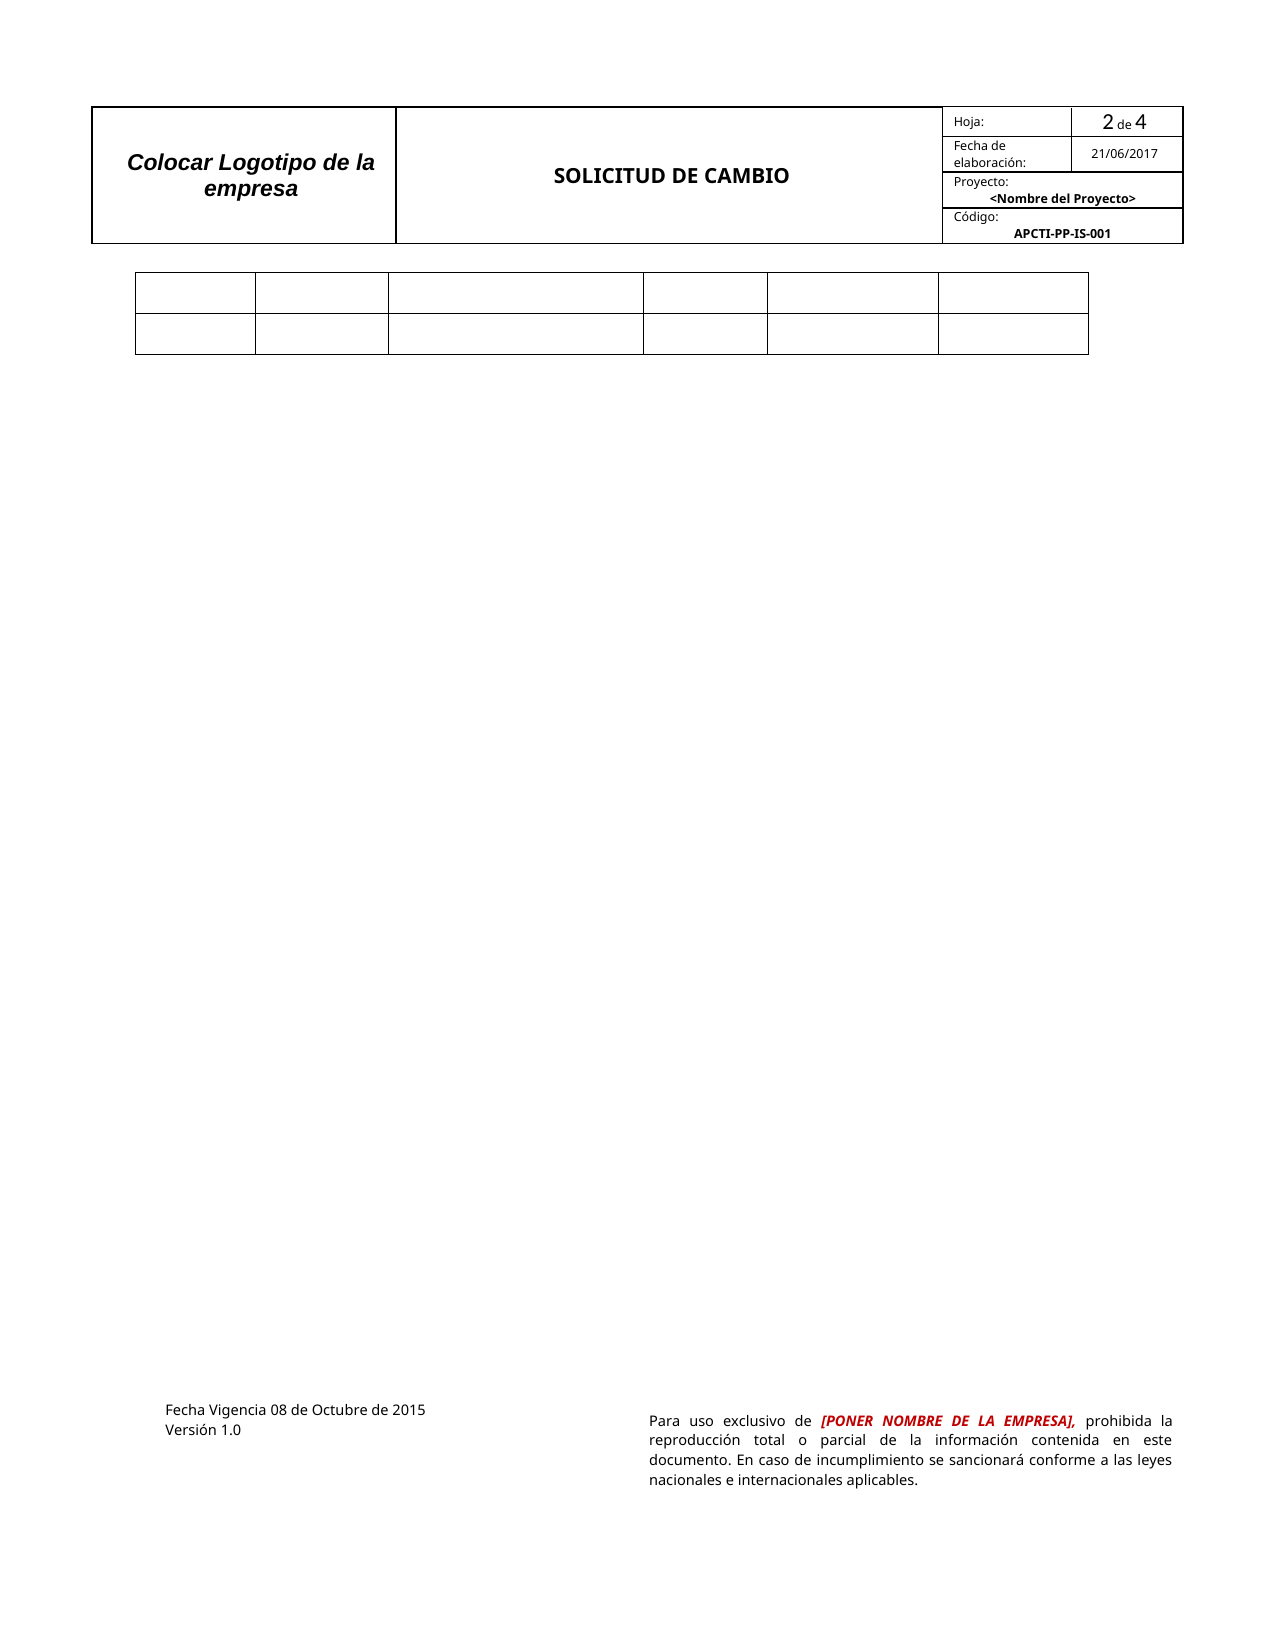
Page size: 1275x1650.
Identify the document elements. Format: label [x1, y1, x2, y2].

table_cell [136, 273, 255, 313]
table_cell [768, 314, 938, 354]
table_cell [136, 314, 255, 354]
table_cell [939, 273, 1088, 313]
table_cell [389, 273, 643, 313]
table_cell [256, 273, 388, 313]
table_cell [644, 273, 767, 313]
table_cell [389, 314, 643, 354]
table_cell [768, 273, 938, 313]
table_cell [256, 314, 388, 354]
table_cell [939, 314, 1088, 354]
table_cell [644, 314, 767, 354]
